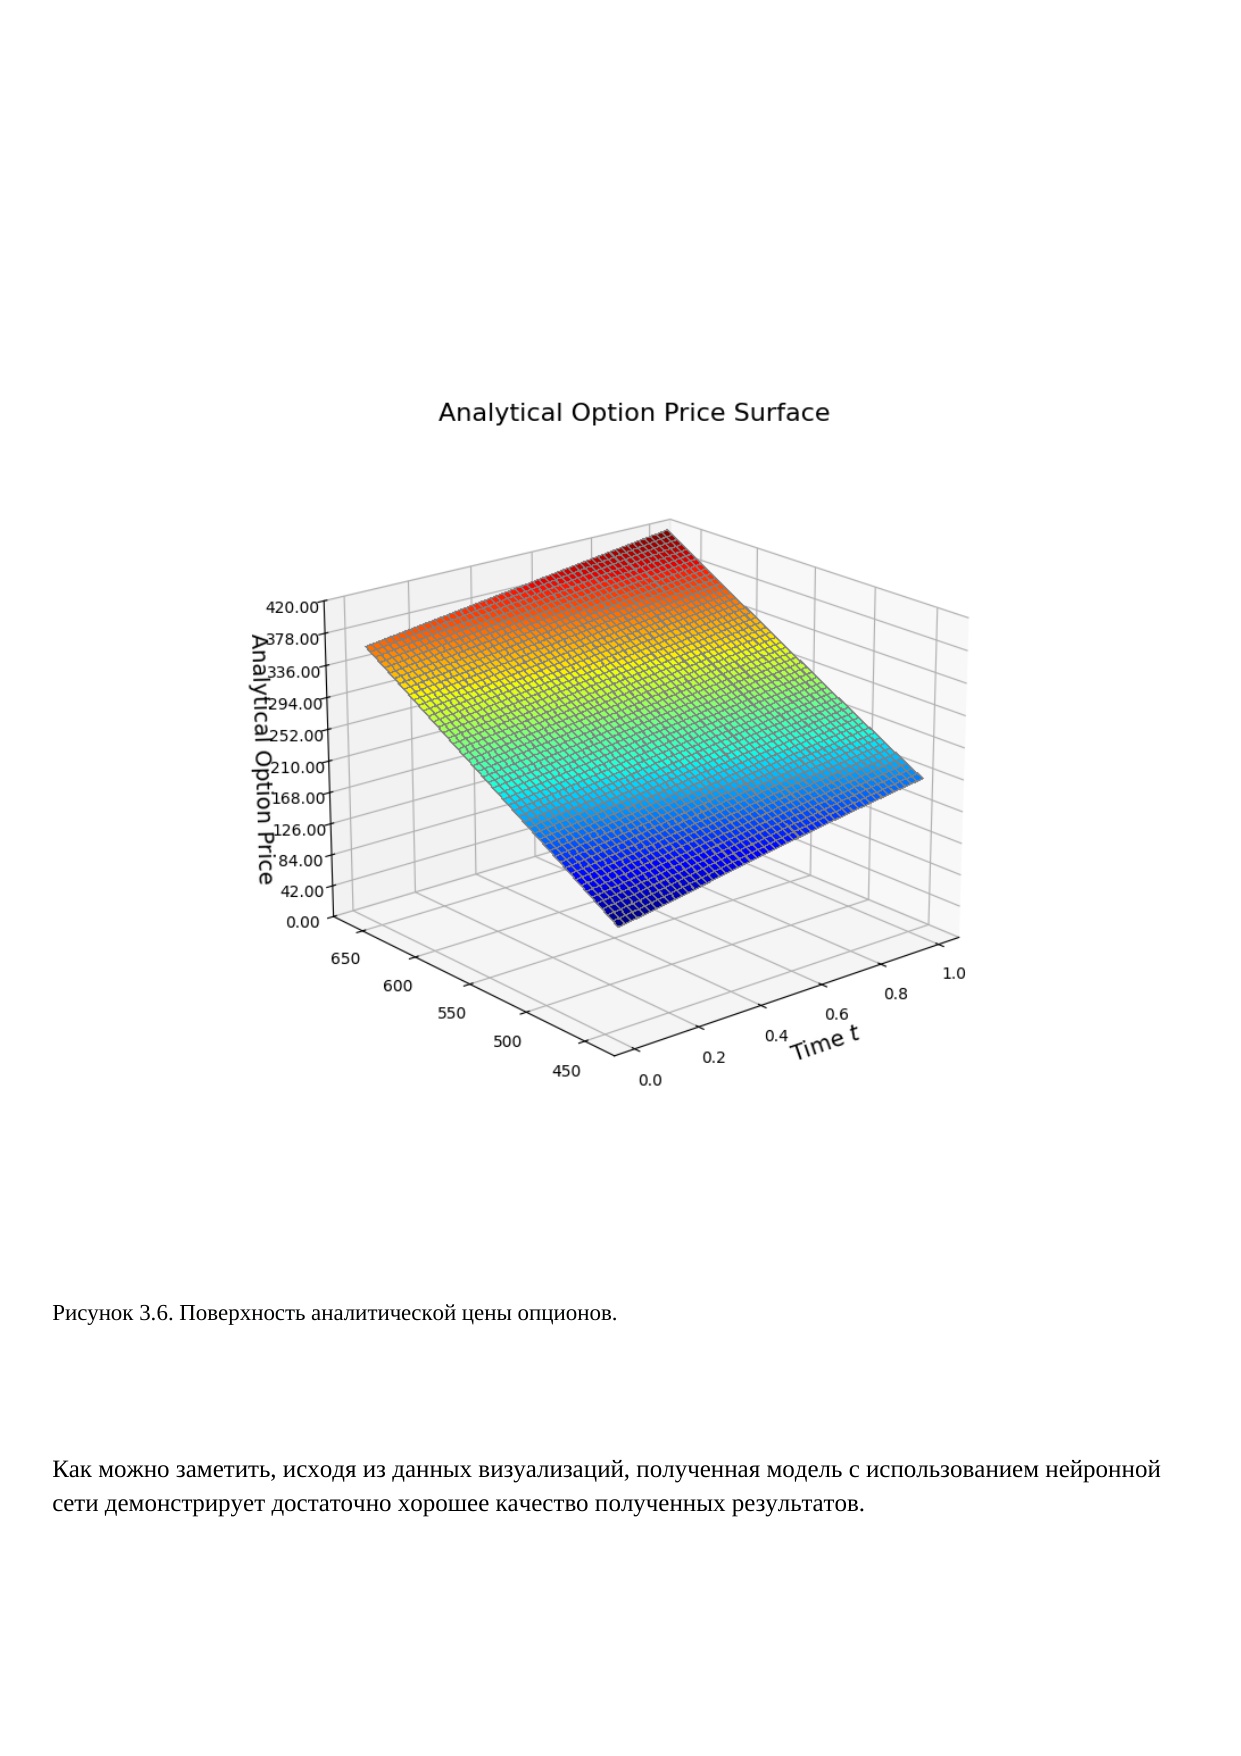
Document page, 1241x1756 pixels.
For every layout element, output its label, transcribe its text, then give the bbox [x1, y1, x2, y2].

text Рисунок 3.6. Поверхность аналитической цены опционов. [52, 1296, 1188, 1326]
text Как можно заметить, исходя из данных визуализаций, полученная модель с использованием нейронной сети демонстрирует достаточно хорошее качество полученных результатов. [52, 1454, 1188, 1516]
picture [52, 321, 1189, 1230]
